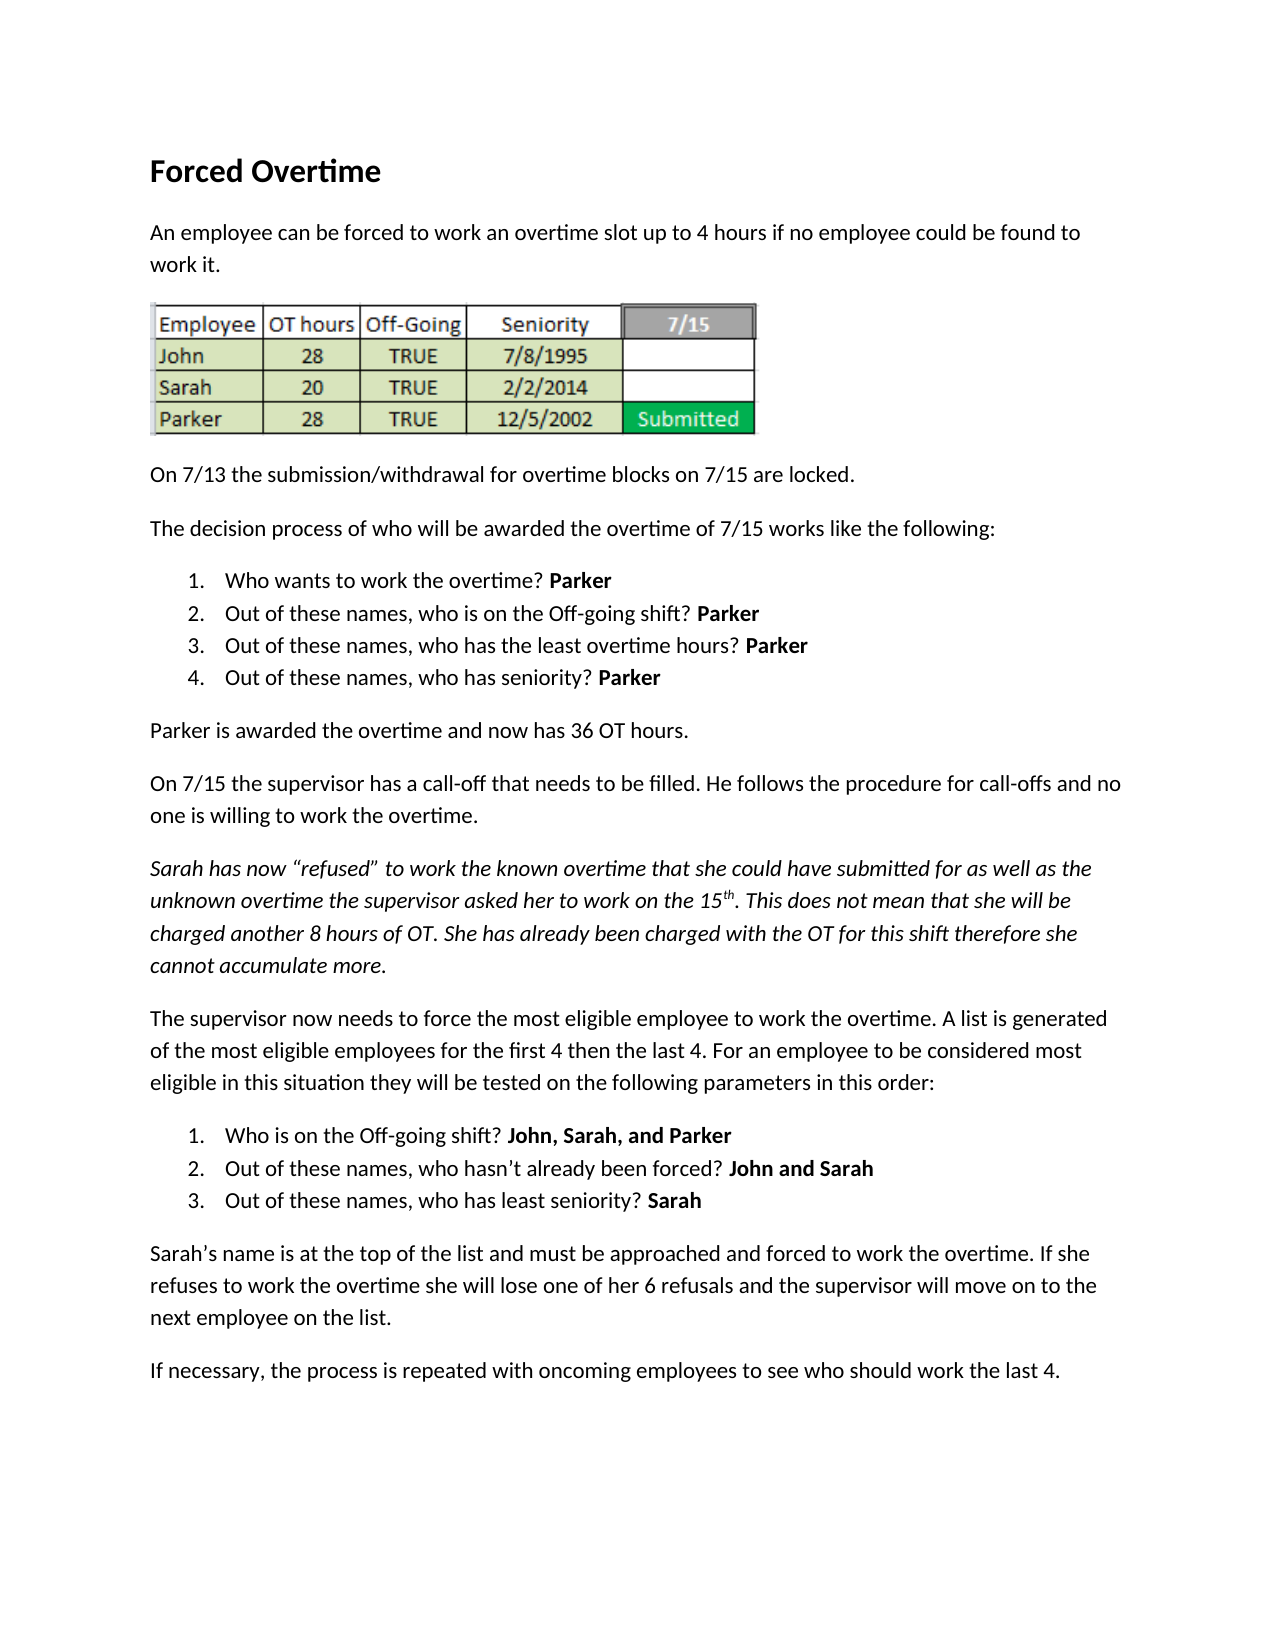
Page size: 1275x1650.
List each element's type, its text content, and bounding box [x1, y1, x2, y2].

text Forced Overtime [150, 150, 1125, 191]
list Who is on the Off-going shift? John, Sarah, and Parker [187, 1121, 1125, 1149]
text On 7/13 the submission/withdrawal for overtime blocks on 7/15 are locked. [150, 461, 1125, 489]
text An employee can be forced to work an overtime slot up to 4 hours if no employee could be found to work it. [150, 218, 1125, 278]
list Out of these names, who has seniority? Parker [187, 663, 1125, 691]
text If necessary, the process is repeated with oncoming employees to see who should work the last 4. [150, 1356, 1125, 1384]
text Sarah’s name is at the top of the list and must be approached and forced to work the overtime. If she refuses to work the overtime she will lose one of her 6 refusals and the supervisor will move on to the next employee on the list. [150, 1239, 1125, 1331]
text Sarah has now “refused” to work the known overtime that she could have submitted for as well as the unknown overtime the supervisor asked her to work on the 15th. This does not mean that she will be charged another 8 hours of OT. She has already been charged with the OT for this shift therefore she cannot accumulate more. [150, 854, 1125, 979]
text Parker is awarded the overtime and now has 36 OT hours. [150, 716, 1125, 744]
picture [150, 302, 760, 436]
list Out of these names, who has the least overtime hours? Parker [187, 631, 1125, 659]
list Out of these names, who hasn’t already been forced? John and Sarah [187, 1154, 1125, 1182]
text The supervisor now needs to force the most eligible employee to work the overtime. A list is generated of the most eligible employees for the first 4 then the last 4. For an employee to be considered most eligible in this situation they will be tested on the following parameters in this order: [150, 1004, 1125, 1096]
list Out of these names, who has least seniority? Sarah [187, 1186, 1125, 1214]
text The decision process of who will be awarded the overtime of 7/15 works like the following: [150, 514, 1125, 542]
list Who wants to work the overtime? Parker [187, 567, 1125, 595]
list Out of these names, who is on the Off-going shift? Parker [187, 599, 1125, 627]
text On 7/15 the supervisor has a call-off that needs to be filled. He follows the procedure for call-offs and no one is willing to work the overtime. [150, 769, 1125, 829]
